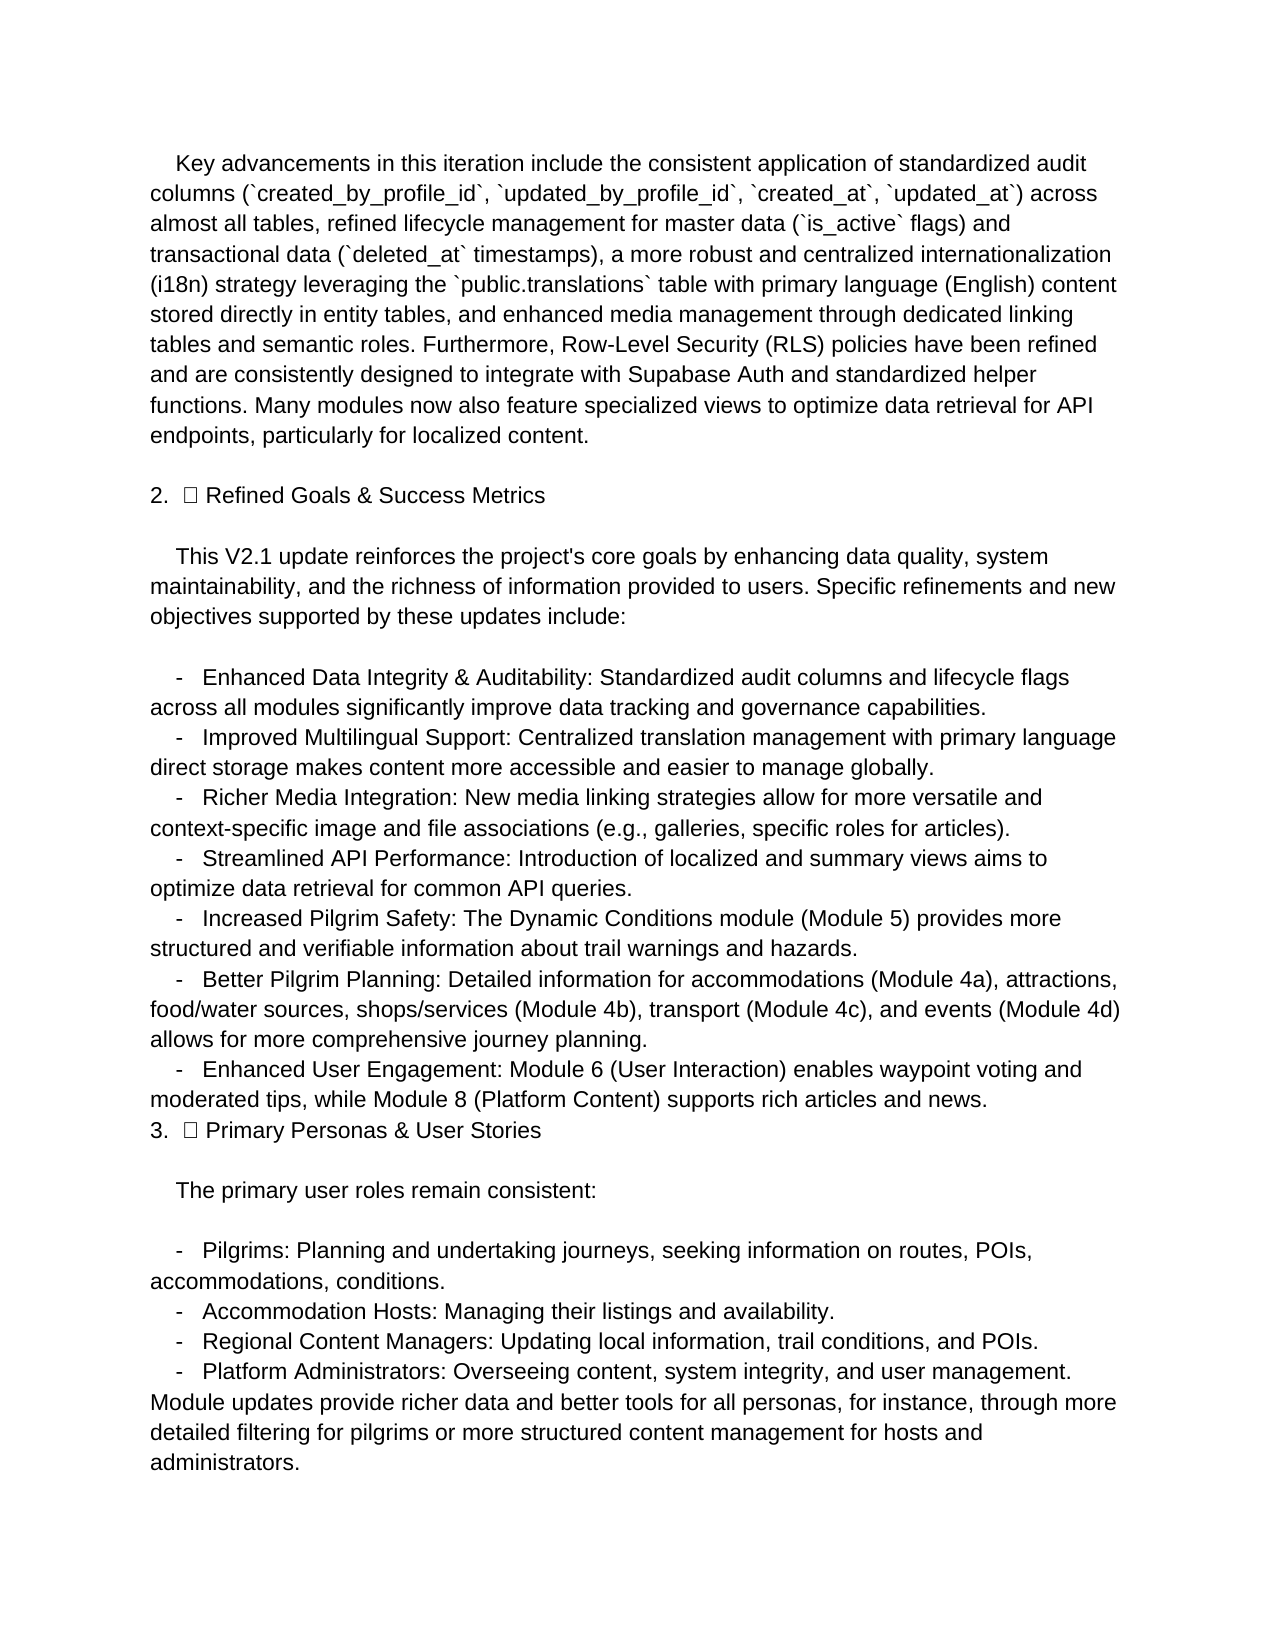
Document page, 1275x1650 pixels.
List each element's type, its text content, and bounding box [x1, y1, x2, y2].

text 3. 👥 Primary Personas & User Stories [150, 1117, 1125, 1143]
text - Better Pilgrim Planning: Detailed information for accommodations (Module 4a), attractions, food/water sources, shops/services (Module 4b), transport (Module 4c), and events (Module 4d) allows for more comprehensive journey planning. [150, 966, 1125, 1052]
text - Enhanced User Engagement: Module 6 (User Interaction) enables waypoint voting and moderated tips, while Module 8 (Platform Content) supports rich articles and news. [150, 1056, 1125, 1113]
text - Regional Content Managers: Updating local information, trail conditions, and POIs. [150, 1328, 1125, 1354]
text - Platform Administrators: Overseeing content, system integrity, and user management. Module updates provide richer data and better tools for all personas, for instance, through more detailed filtering for pilgrims or more structured content management for hosts and administrators. [150, 1358, 1125, 1475]
text - Streamlined API Performance: Introduction of localized and summary views aims to optimize data retrieval for common API queries. [150, 845, 1125, 901]
text - Accommodation Hosts: Managing their listings and availability. [150, 1298, 1125, 1324]
text - Enhanced Data Integrity & Auditability: Standardized audit columns and lifecycle flags across all modules significantly improve data tracking and governance capabilities. [150, 663, 1125, 720]
text - Richer Media Integration: New media linking strategies allow for more versatile and context-specific image and file associations (e.g., galleries, specific roles for articles). [150, 784, 1125, 841]
text - Improved Multilingual Support: Centralized translation management with primary language direct storage makes content more accessible and easier to manage globally. [150, 724, 1125, 781]
text - Increased Pilgrim Safety: The Dynamic Conditions module (Module 5) provides more structured and verifiable information about trail warnings and hazards. [150, 905, 1125, 962]
text The primary user roles remain consistent: [150, 1177, 1125, 1203]
text 2. 🎯 Refined Goals & Success Metrics [150, 482, 1125, 509]
text Key advancements in this iteration include the consistent application of standardized audit columns (`created_by_profile_id`, `updated_by_profile_id`, `created_at`, `updated_at`) across almost all tables, refined lifecycle management for master data (`is_active` flags) and transactional data (`deleted_at` timestamps), a more robust and centralized internationalization (i18n) strategy leveraging the `public.translations` table with primary language (English) content stored directly in entity tables, and enhanced media management through dedicated linking tables and semantic roles. Furthermore, Row-Level Security (RLS) policies have been refined and are consistently designed to integrate with Supabase Auth and standardized helper functions. Many modules now also feature specialized views to optimize data retrieval for API endpoints, particularly for localized content. [150, 150, 1125, 448]
text - Pilgrims: Planning and undertaking journeys, seeking information on routes, POIs, accommodations, conditions. [150, 1237, 1125, 1294]
text This V2.1 update reinforces the project's core goals by enhancing data quality, system maintainability, and the richness of information provided to users. Specific refinements and new objectives supported by these updates include: [150, 543, 1125, 629]
